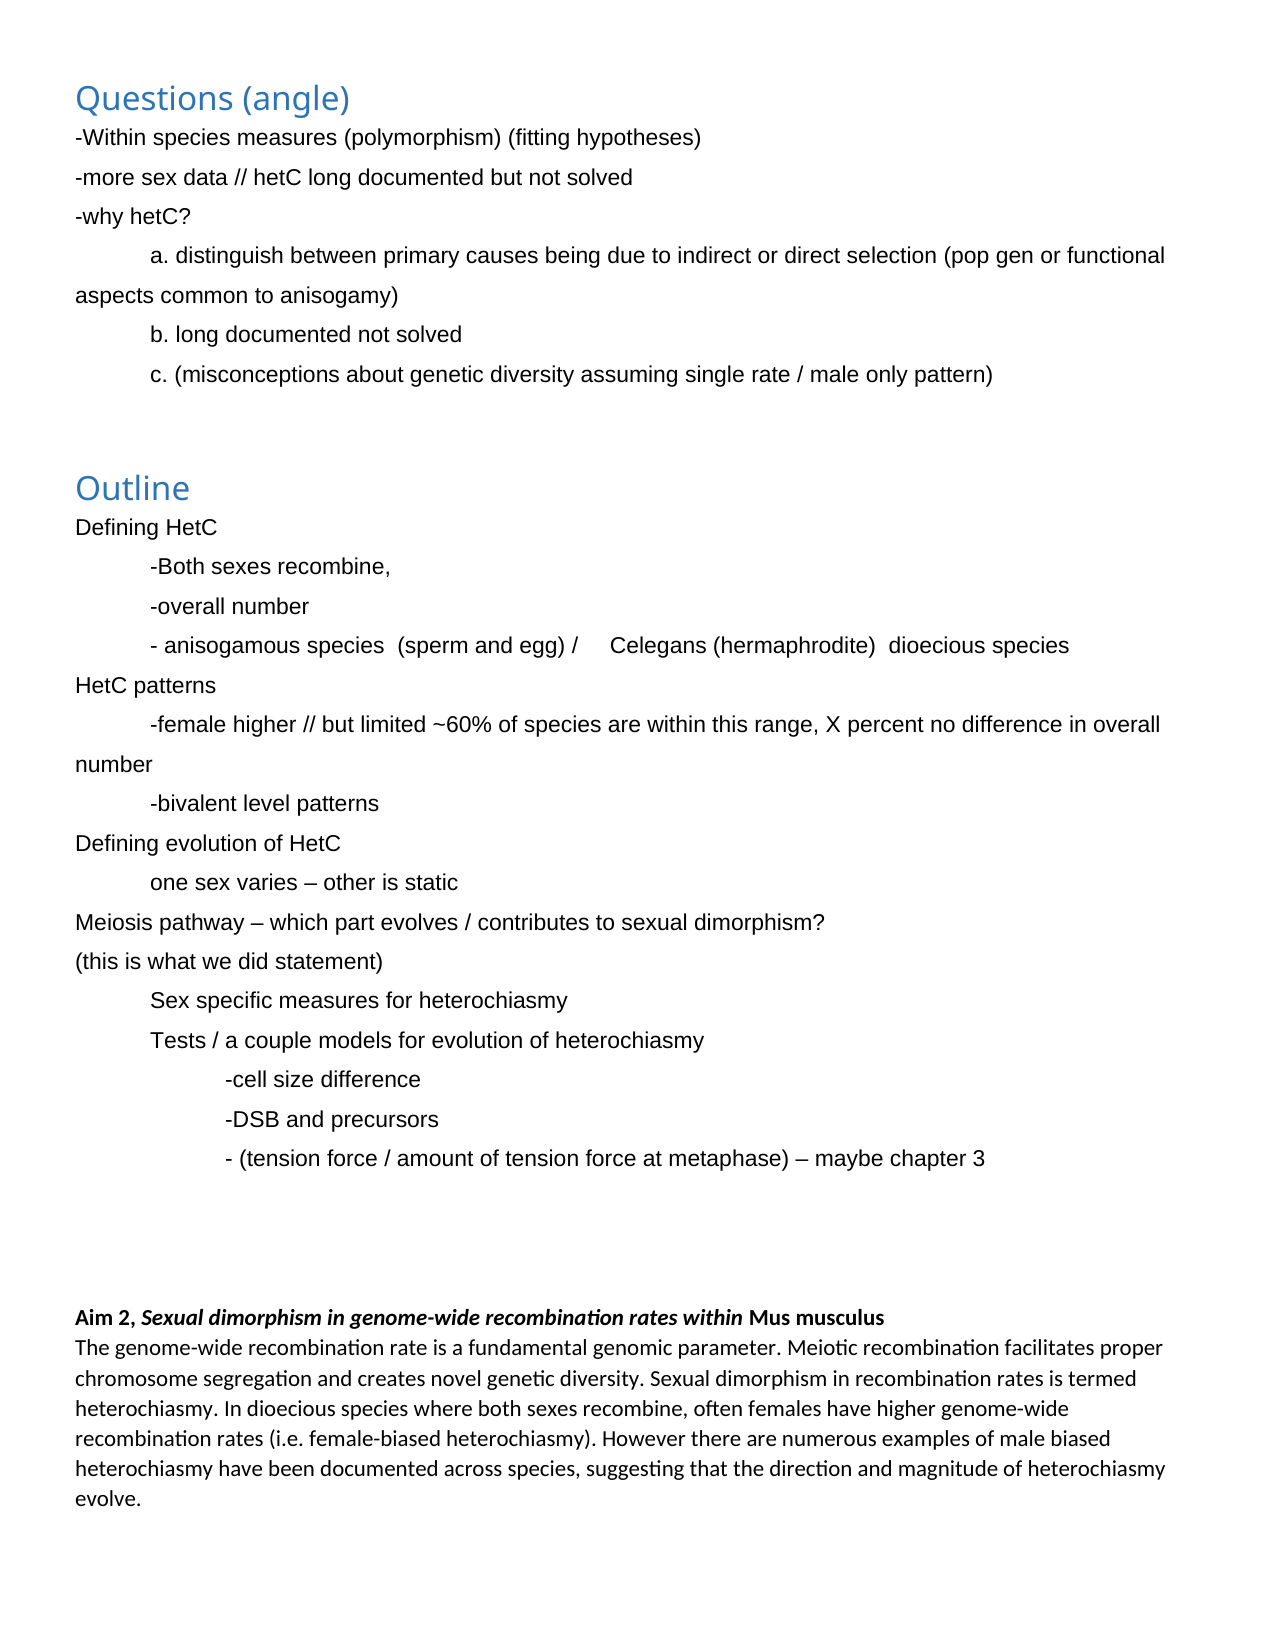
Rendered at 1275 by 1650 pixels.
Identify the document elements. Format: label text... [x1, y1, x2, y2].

text -more sex data // hetC long documented but not solved [75, 163, 1200, 190]
text Defining evolution of HetC [75, 829, 1200, 856]
text HetC patterns [75, 672, 1200, 698]
subtitle Questions (angle) [75, 75, 1200, 120]
text Aim 2, Sexual dimorphism in genome-wide recombination rates within Mus musculus [75, 1303, 1200, 1331]
text - anisogamous species (sperm and egg) / Celegans (hermaphrodite) dioecious species [75, 632, 1200, 658]
subtitle Outline [75, 465, 1200, 510]
text -female higher // but limited ~60% of species are within this range, X percent no difference in overall number [75, 711, 1200, 777]
text c. (misconceptions about genetic diversity assuming single rate / male only pattern) [75, 361, 1200, 387]
text -DSB and precursors [75, 1106, 1200, 1132]
text -bivalent level patterns [75, 790, 1200, 816]
text -Within species measures (polymorphism) (fitting hypotheses) [75, 124, 1200, 150]
text Sex specific measures for heterochiasmy [75, 987, 1200, 1014]
text b. long documented not solved [75, 321, 1200, 348]
text -cell size difference [75, 1066, 1200, 1093]
text Tests / a couple models for evolution of heterochiasmy [75, 1027, 1200, 1053]
text Defining HetC [75, 514, 1200, 540]
text one sex varies – other is static [75, 869, 1200, 895]
text -overall number [75, 593, 1200, 619]
text -why hetC? [75, 203, 1200, 229]
text Meiosis pathway – which part evolves / contributes to sexual dimorphism? [75, 908, 1200, 935]
text (this is what we did statement) [75, 948, 1200, 974]
text - (tension force / amount of tension force at metaphase) – maybe chapter 3 [75, 1145, 1200, 1172]
text The genome-wide recombination rate is a fundamental genomic parameter. Meiotic recombination facilitates proper chromosome segregation and creates novel genetic diversity. Sexual dimorphism in recombination rates is termed heterochiasmy. In dioecious species where both sexes recombine, often females have higher genome-wide recombination rates (i.e. female-biased heterochiasmy). However there are numerous examples of male biased heterochiasmy have been documented across species, suggesting that the direction and magnitude of heterochiasmy evolve. [75, 1333, 1200, 1513]
text a. distinguish between primary causes being due to indirect or direct selection (pop gen or functional aspects common to anisogamy) [75, 242, 1200, 308]
text -Both sexes recombine, [75, 553, 1200, 579]
